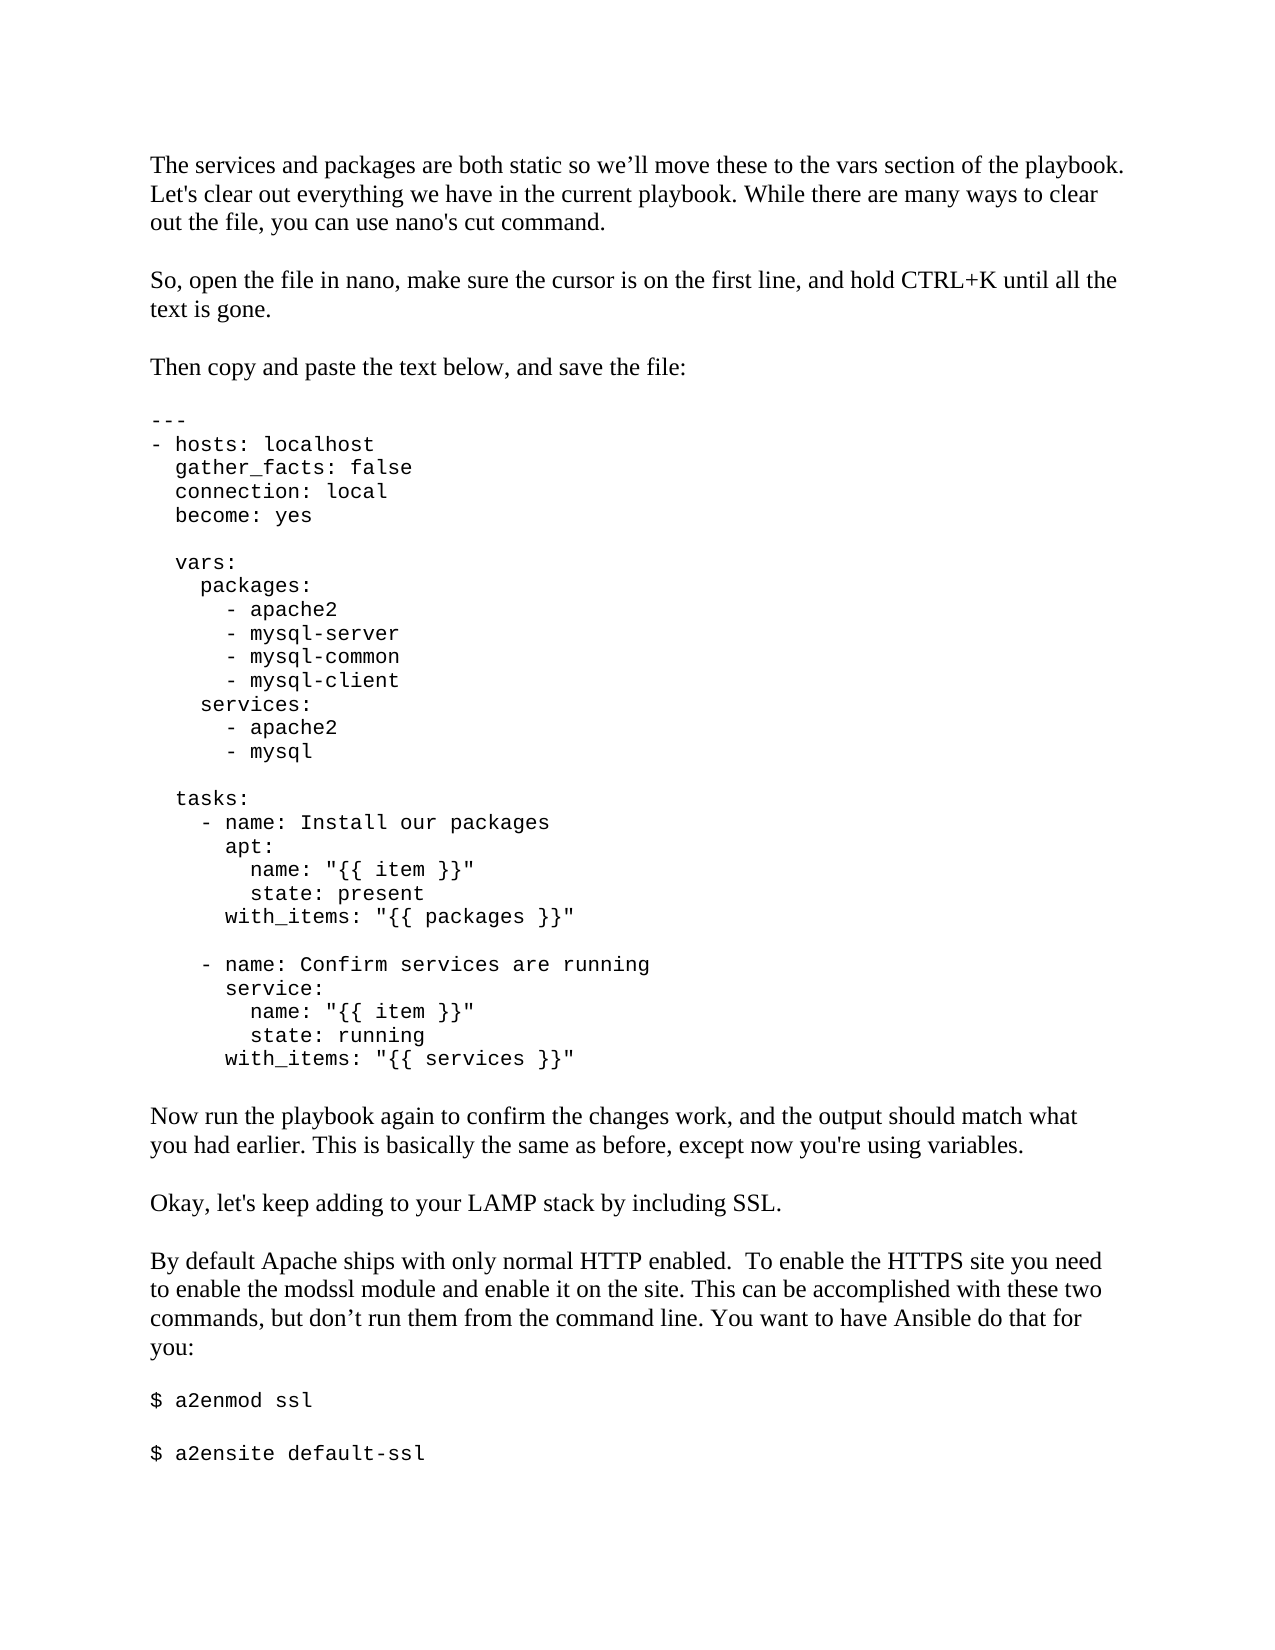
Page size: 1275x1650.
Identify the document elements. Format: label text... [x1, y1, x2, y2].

text - name: Confirm services are running [150, 954, 1125, 977]
text tasks: [150, 788, 1125, 812]
text So, open the file in nano, make sure the cursor is on the first line, and hold CTRL+K until all the text is gone. [150, 265, 1125, 323]
text vars: [150, 552, 1125, 576]
text Okay, let's keep adding to your LAMP stack by including SSL. [150, 1188, 1125, 1217]
text $ a2enmod ssl [150, 1390, 1125, 1414]
text $ a2ensite default-ssl [150, 1443, 1125, 1466]
text state: present [150, 883, 1125, 907]
text - mysql-common [150, 646, 1125, 670]
text state: running [150, 1025, 1125, 1048]
text - hosts: localhost [150, 434, 1125, 457]
text - mysql-server [150, 623, 1125, 646]
text with_items: "{{ packages }}" [150, 907, 1125, 930]
text service: [150, 977, 1125, 1001]
text name: "{{ item }}" [150, 859, 1125, 883]
text apt: [150, 836, 1125, 859]
text Then copy and paste the text below, and save the file: [150, 352, 1125, 381]
text connection: local [150, 481, 1125, 504]
text By default Apache ships with only normal HTTP enabled. To enable the HTTPS site you need to enable the modssl module and enable it on the site. This can be accomplished with these two commands, but don’t run them from the command line. You want to have Ansible do that for you: [150, 1246, 1125, 1361]
text Now run the playbook again to confirm the changes work, and the output should match what you had earlier. This is basically the same as before, except now you're using variables. [150, 1101, 1125, 1159]
text The services and packages are both static so we’ll move these to the vars section of the playbook. Let's clear out everything we have in the current playbook. While there are many ways to clear out the file, you can use nano's cut command. [150, 150, 1125, 236]
text - mysql [150, 741, 1125, 765]
text with_items: "{{ services }}" [150, 1048, 1125, 1072]
text - apache2 [150, 717, 1125, 741]
text name: "{{ item }}" [150, 1001, 1125, 1025]
text services: [150, 694, 1125, 717]
text become: yes [150, 504, 1125, 528]
text - mysql-client [150, 670, 1125, 694]
text - name: Install our packages [150, 812, 1125, 836]
text gather_facts: false [150, 457, 1125, 481]
text - apache2 [150, 599, 1125, 623]
text --- [150, 410, 1125, 434]
text packages: [150, 576, 1125, 599]
